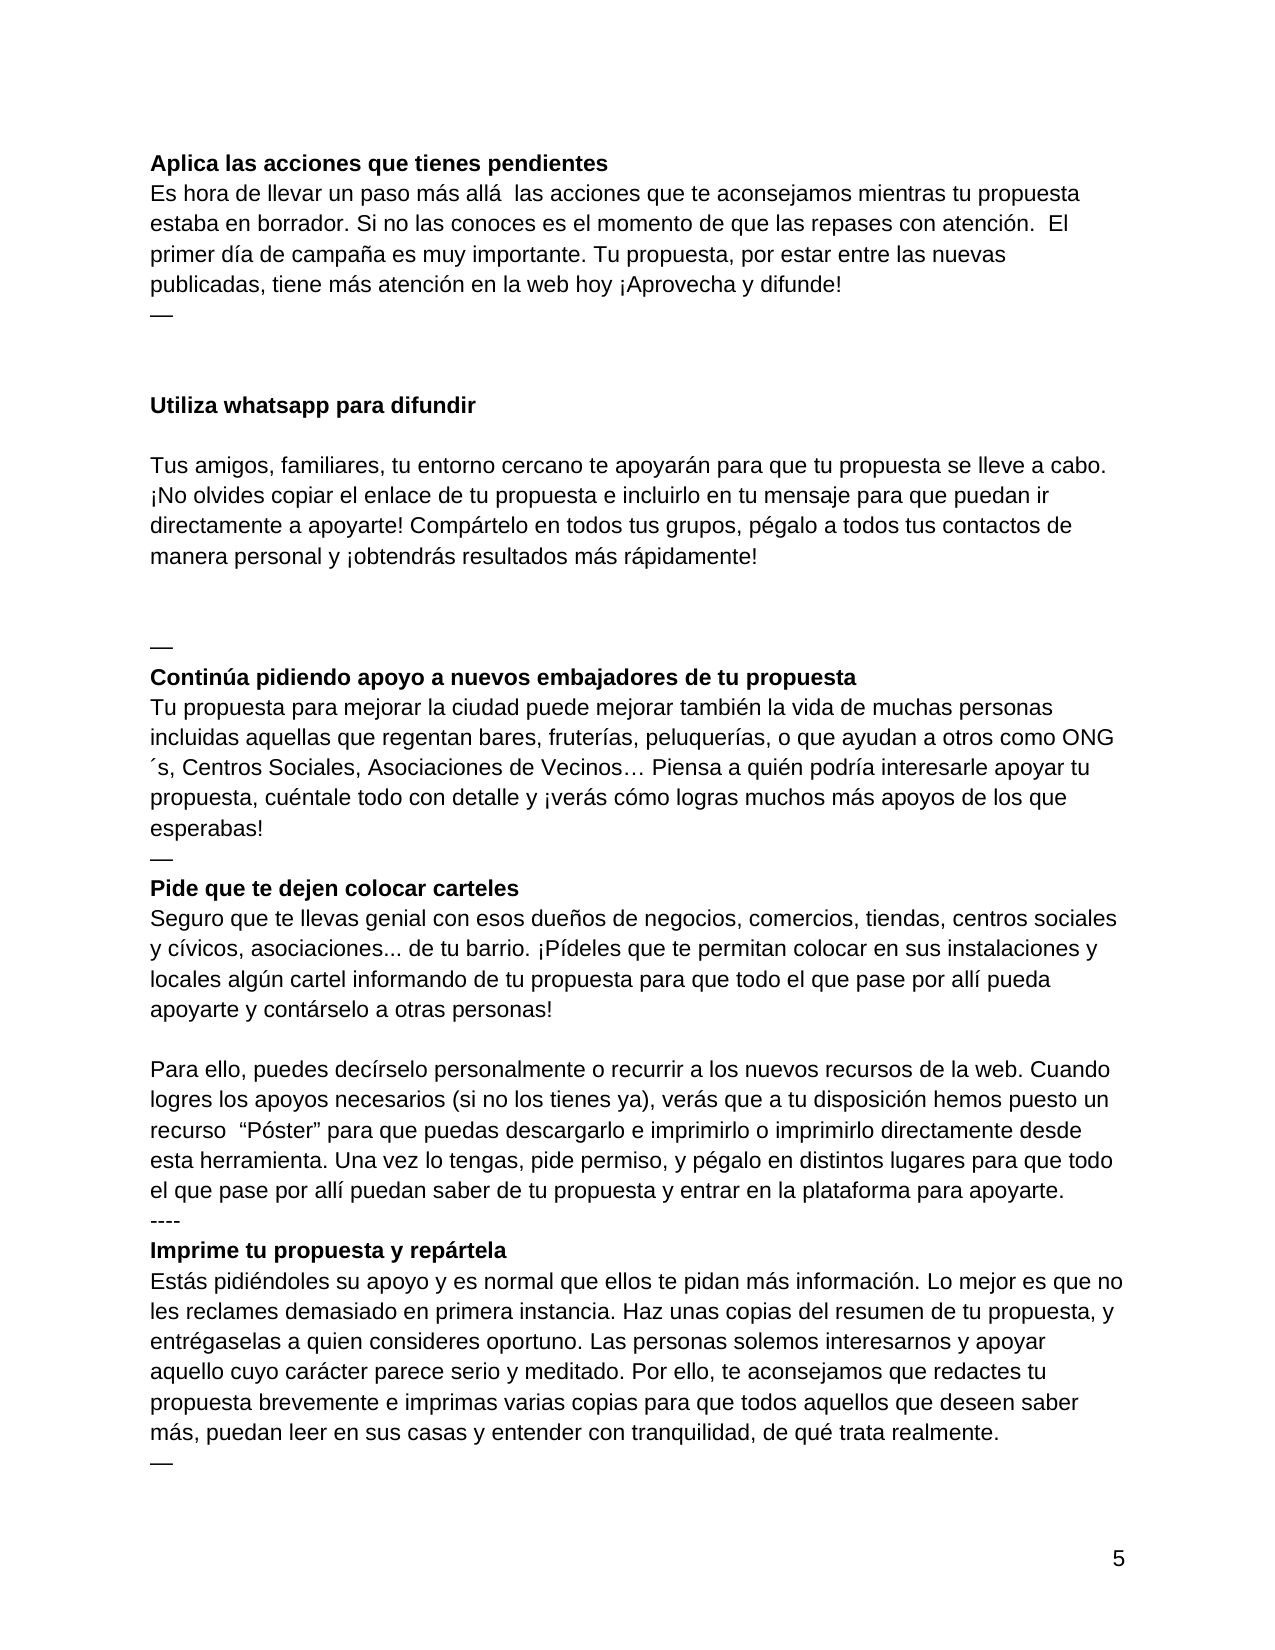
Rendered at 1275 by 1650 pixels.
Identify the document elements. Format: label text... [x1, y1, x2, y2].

text Tu propuesta para mejorar la ciudad puede mejorar también la vida de muchas personas incluidas aquellas que regentan bares, fruterías, peluquerías, o que ayudan a otros como ONG´s, Centros Sociales, Asociaciones de Vecinos… Piensa a quién podría interesarle apoyar tu propuesta, cuéntale todo con detalle y ¡verás cómo logras muchos más apoyos de los que esperabas! [150, 694, 1125, 841]
text Tus amigos, familiares, tu entorno cercano te apoyarán para que tu propuesta se lleve a cabo. ¡No olvides copiar el enlace de tu propuesta e incluirlo en tu mensaje para que puedan ir directamente a apoyarte! Compártelo en todos tus grupos, pégalo a todos tus contactos de manera personal y ¡obtendrás resultados más rápidamente! [150, 452, 1125, 569]
text — [150, 633, 1125, 660]
text — [150, 845, 1125, 871]
text Para ello, puedes decírselo personalmente o recurrir a los nuevos recursos de la web. Cuando logres los apoyos necesarios (si no los tienes ya), verás que a tu disposición hemos puesto un recurso “Póster” para que puedas descargarlo e imprimirlo o imprimirlo directamente desde esta herramienta. Una vez lo tengas, pide permiso, y pégalo en distintos lugares para que todo el que pase por allí puedan saber de tu propuesta y entrar en la plataforma para apoyarte. [150, 1056, 1125, 1203]
text Utiliza whatsapp para difundir [150, 392, 1125, 418]
text Pide que te dejen colocar carteles [150, 875, 1125, 901]
text Estás pidiéndoles su apoyo y es normal que ellos te pidan más información. Lo mejor es que no les reclames demasiado en primera instancia. Haz unas copias del resumen de tu propuesta, y entrégaselas a quien consideres oportuno. Las personas solemos interesarnos y apoyar aquello cuyo carácter parece serio y meditado. Por ello, te aconsejamos que redactes tu propuesta brevemente e imprimas varias copias para que todos aquellos que deseen saber más, puedan leer en sus casas y entender con tranquilidad, de qué trata realmente. [150, 1268, 1125, 1445]
text ---- [150, 1207, 1125, 1234]
text Aplica las acciones que tienes pendientes [150, 150, 1125, 176]
text Continúa pidiendo apoyo a nuevos embajadores de tu propuesta [150, 663, 1125, 690]
text Es hora de llevar un paso más allá las acciones que te aconsejamos mientras tu propuesta estaba en borrador. Si no las conoces es el momento de que las repases con atención. El primer día de campaña es muy importante. Tu propuesta, por estar entre las nuevas publicadas, tiene más atención en la web hoy ¡Aprovecha y difunde! [150, 180, 1125, 297]
text Imprime tu propuesta y repártela [150, 1237, 1125, 1264]
text Seguro que te llevas genial con esos dueños de negocios, comercios, tiendas, centros sociales y cívicos, asociaciones... de tu barrio. ¡Pídeles que te permitan colocar en sus instalaciones y locales algún cartel informando de tu propuesta para que todo el que pase por allí pueda apoyarte y contárselo a otras personas! [150, 905, 1125, 1022]
text — [150, 301, 1125, 327]
text — [150, 1449, 1125, 1475]
